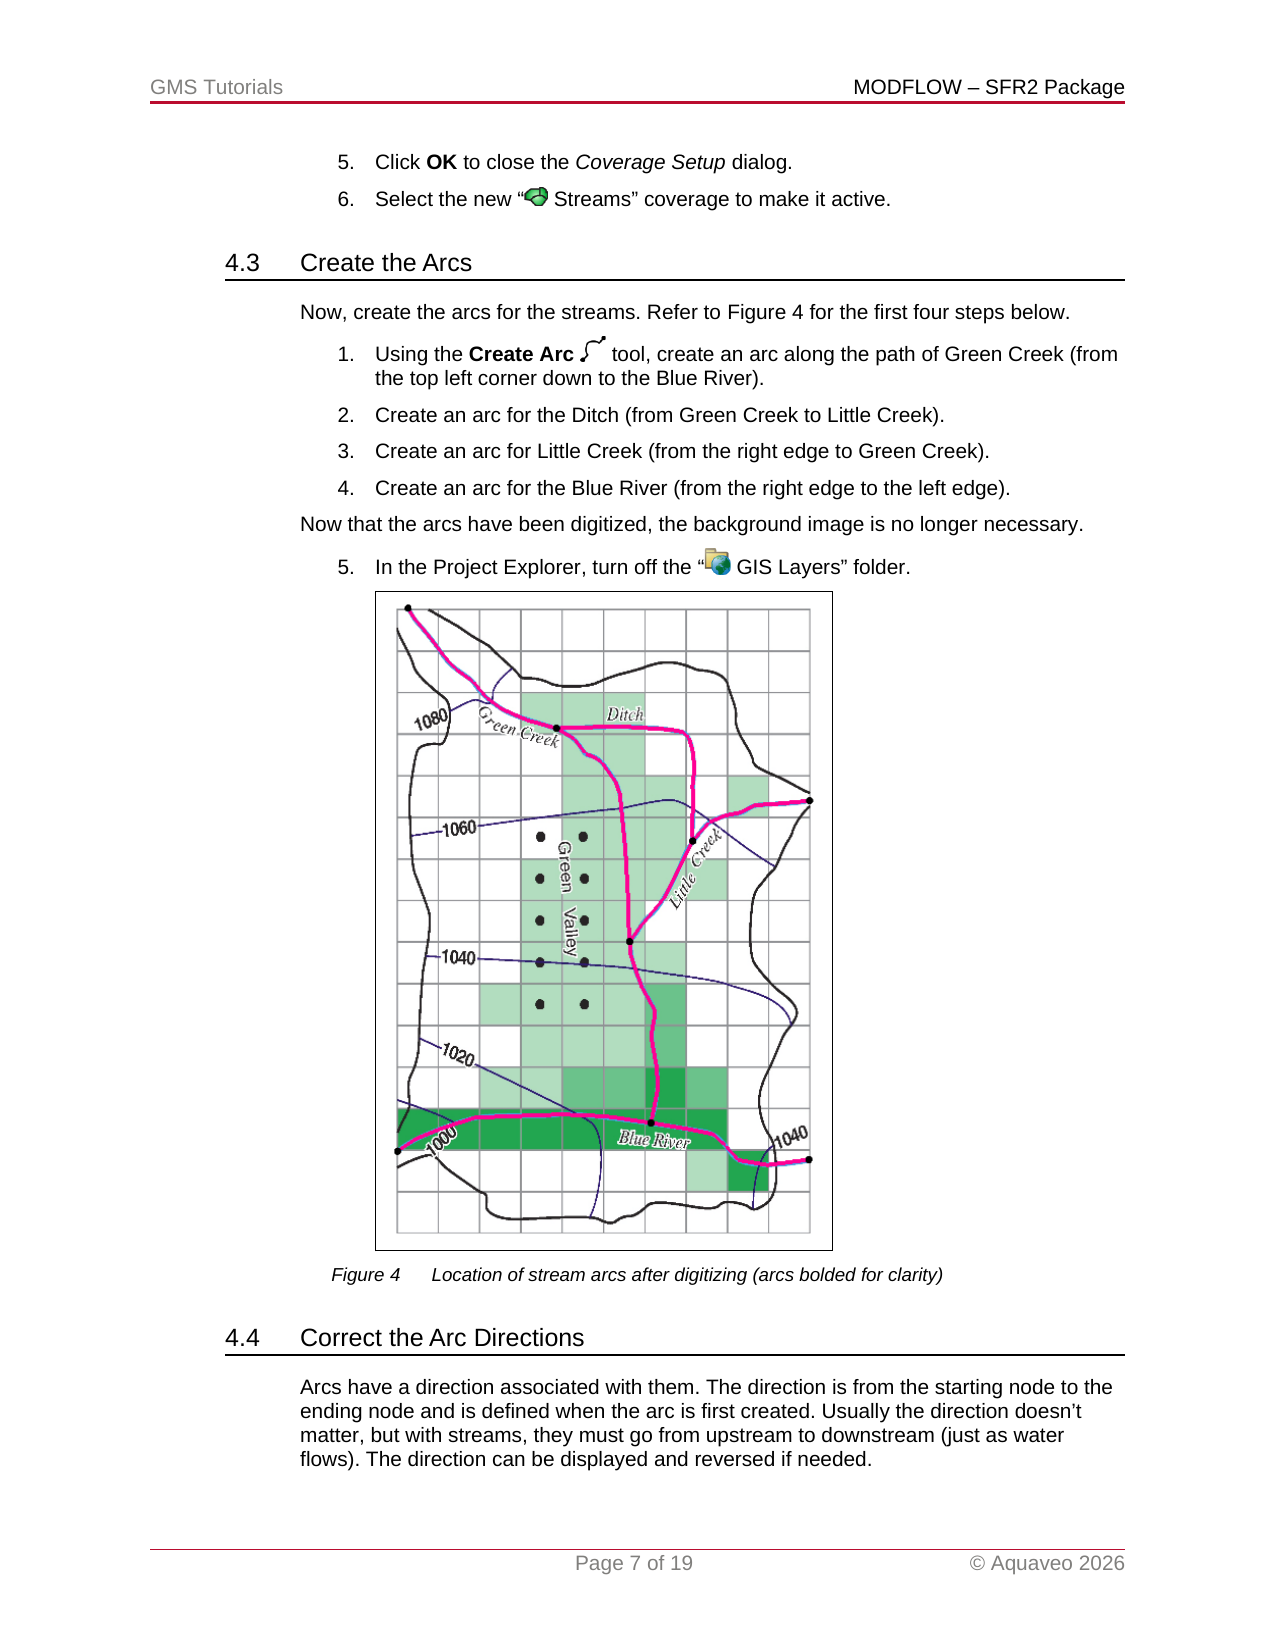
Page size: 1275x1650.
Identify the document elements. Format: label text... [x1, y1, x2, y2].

list Create an arc for Little Creek (from the right edge to Green Creek). [337, 439, 1125, 463]
picture [704, 548, 731, 575]
subtitle Create the Arcs [225, 248, 1125, 279]
list Click OK to close the Coverage Setup dialog. [337, 150, 1125, 174]
text Now, create the arcs for the streams. Refer to Figure 4 for the first four steps below. [300, 299, 1125, 323]
list Create an arc for the Blue River (from the right edge to the left edge). [337, 476, 1125, 499]
text Figure 4 Location of stream arcs after digitizing (arcs bolded for clarity) [300, 1264, 1125, 1286]
text Now that the arcs have been digitized, the background image is no longer necessary. [300, 512, 1125, 536]
picture [580, 336, 606, 362]
picture [376, 592, 832, 1250]
text Arcs have a direction associated with them. The direction is from the starting node to the ending node and is defined when the arc is first created. Usually the direction doesn’t matter, but with streams, they must go from upstream to downstream (just as water flows). The direction can be displayed and reversed if needed. [300, 1375, 1125, 1471]
list Select the new “ Streams” coverage to make it active. [337, 186, 1125, 210]
picture [524, 187, 548, 206]
list In the Project Explorer, turn off the “ GIS Layers” folder. [337, 548, 1125, 578]
subtitle Correct the Arc Directions [225, 1323, 1125, 1354]
list Create an arc for the Ditch (from Green Creek to Little Creek). [337, 403, 1125, 427]
list Using the Create Arc tool, create an arc along the path of Green Creek (from the top left corner down to the Blue River). [337, 336, 1125, 390]
